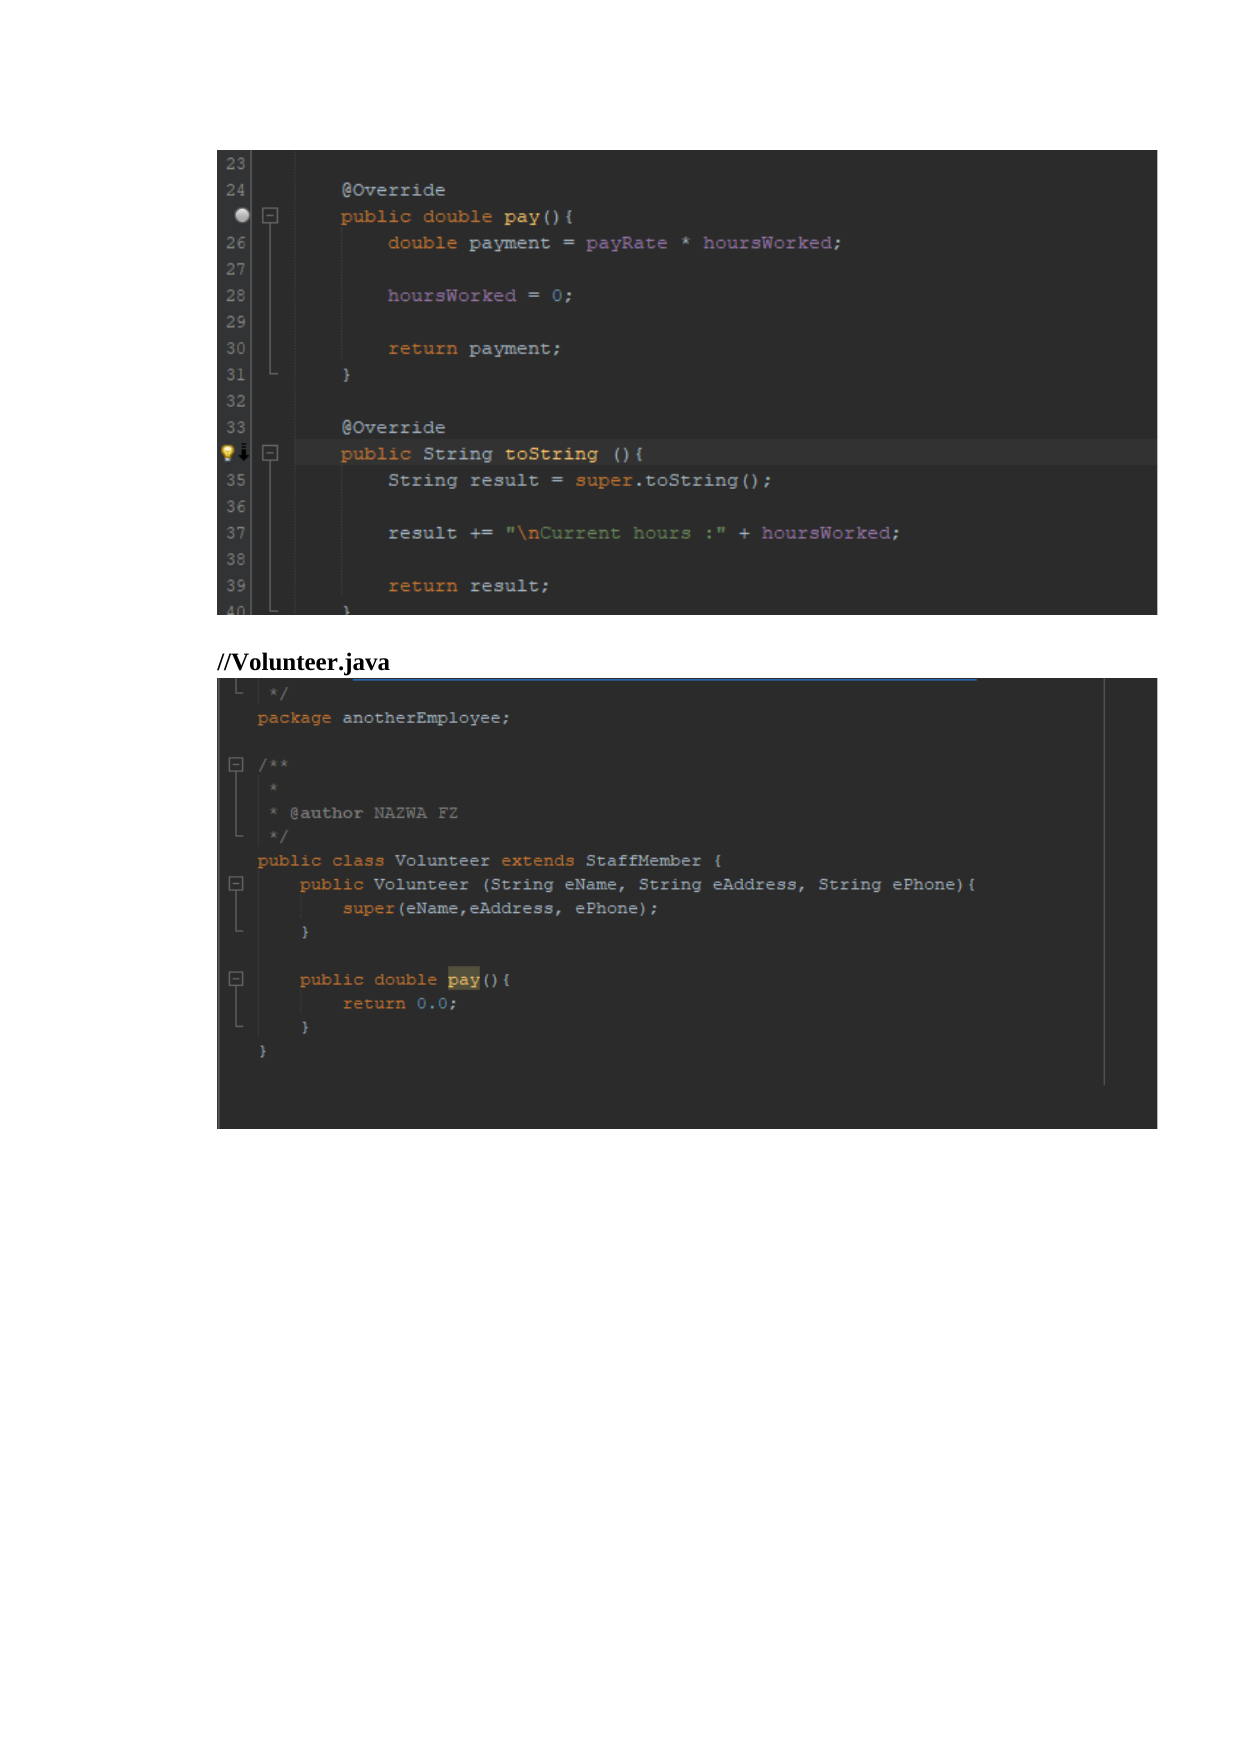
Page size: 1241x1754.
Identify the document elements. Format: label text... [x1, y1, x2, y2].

list //Volunteer.java [217, 647, 1090, 676]
picture [217, 150, 1158, 615]
picture [217, 678, 1158, 1129]
